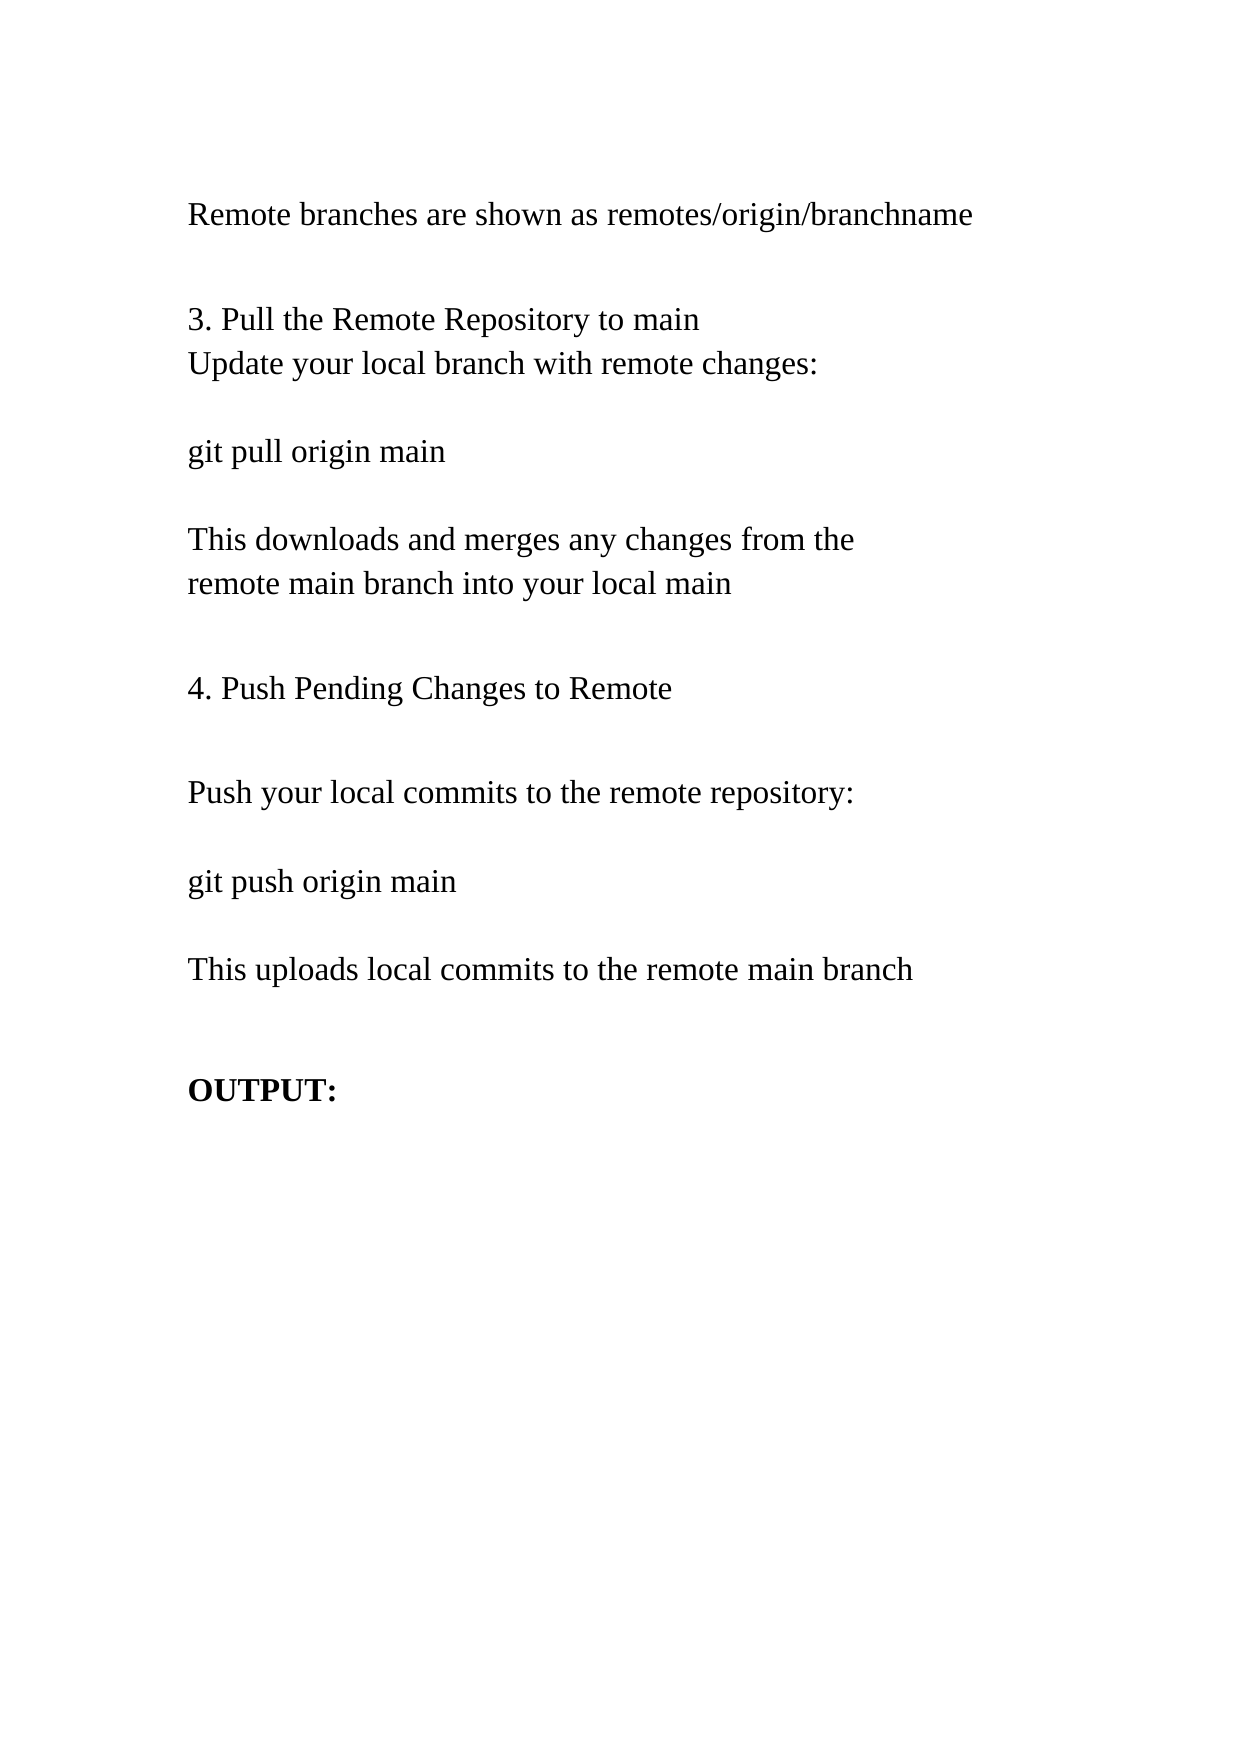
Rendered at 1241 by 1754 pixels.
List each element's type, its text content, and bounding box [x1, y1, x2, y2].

text Push your local commits to the remote repository: git push origin main This uploads local commits to the remote main branch [187, 729, 1053, 987]
text 3. Pull the Remote Repository to main Update your local branch with remote changes: git pull origin main This downloads and merges any changes from the remote main branch into your local main [187, 255, 1053, 602]
text 4. Push Pending Changes to Remote [187, 624, 1053, 706]
text OUTPUT: [187, 1071, 1053, 1109]
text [187, 150, 1053, 232]
